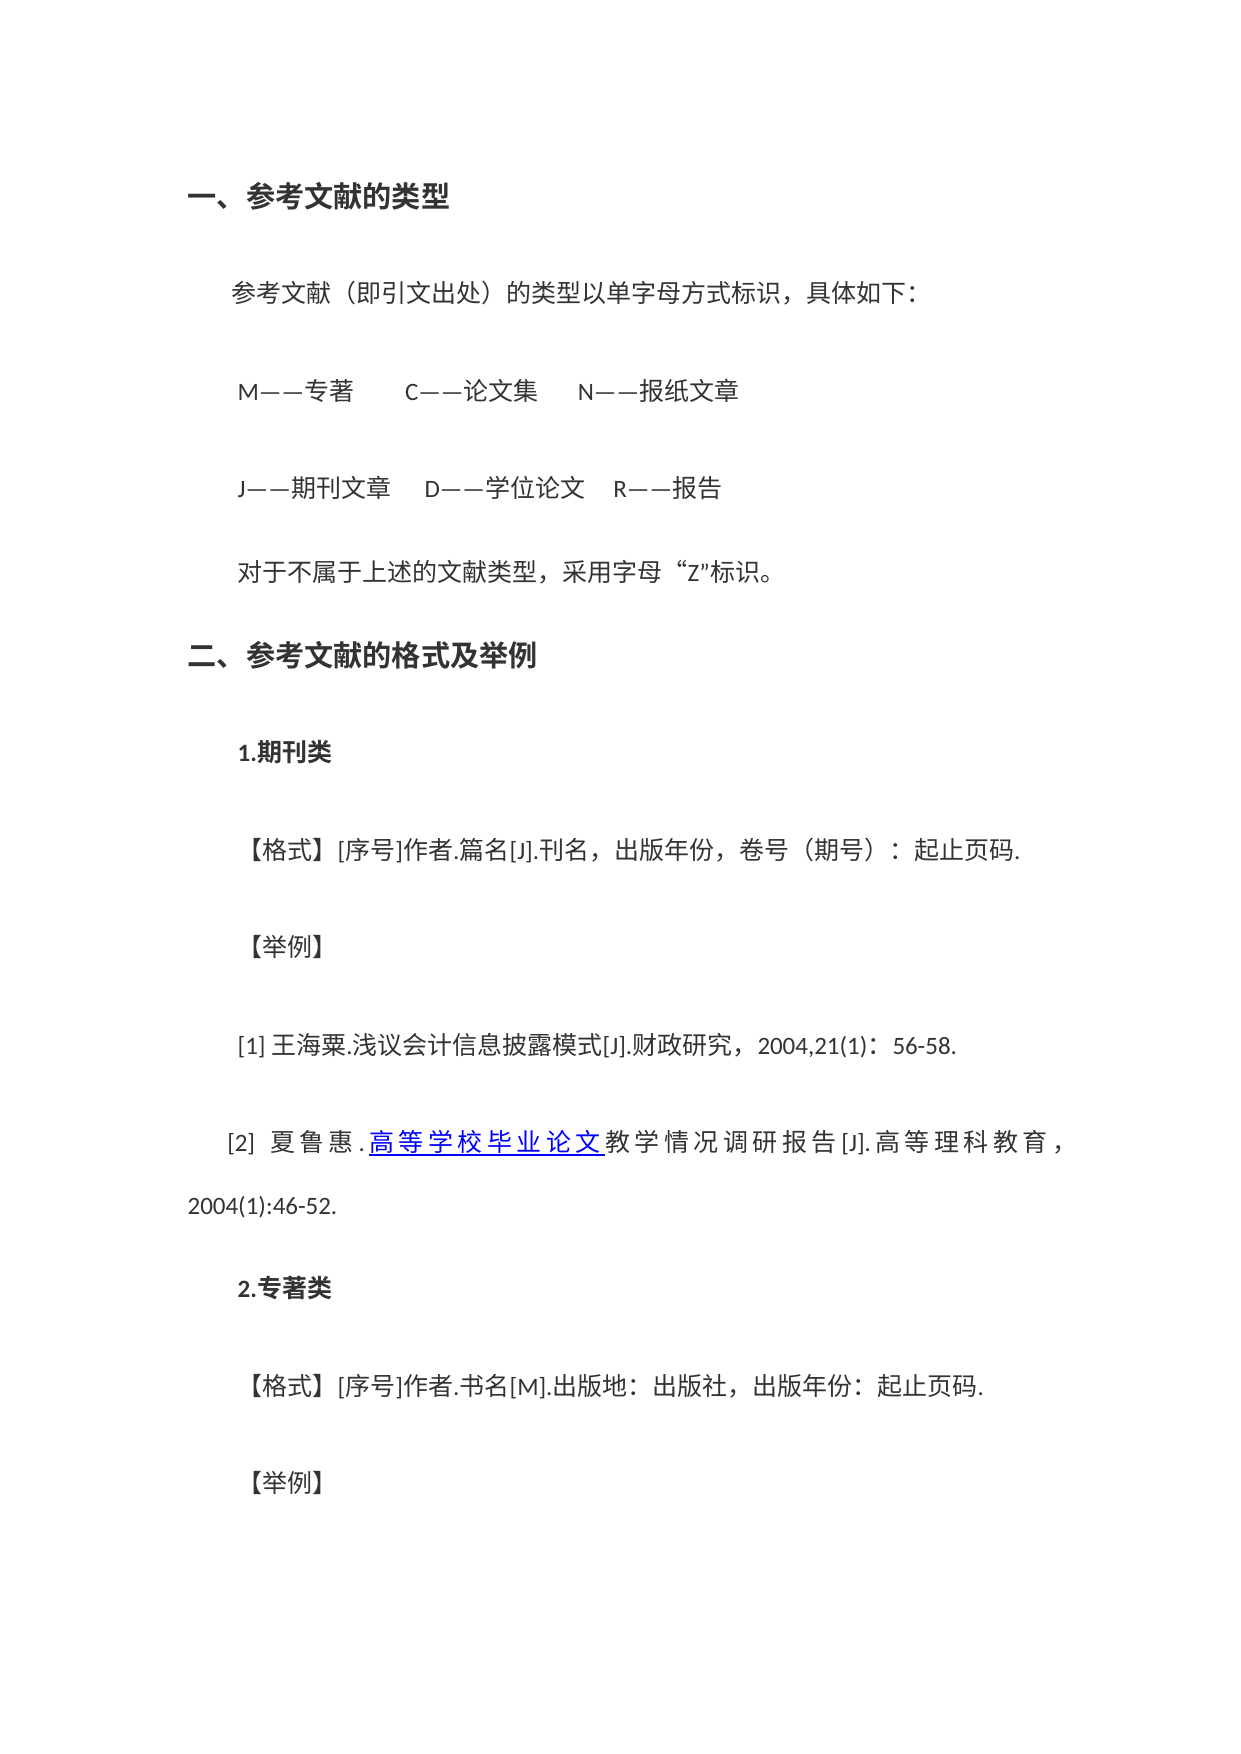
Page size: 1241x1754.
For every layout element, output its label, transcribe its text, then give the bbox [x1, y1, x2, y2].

text 二、参考文献的格式及举例 1.期刊类 【格式】[序号]作者.篇名[J].刊名，出版年份，卷号（期号）：起止页码. 【举例】 [1] 王海粟.浅议会计信息披露模式[J].财政研究，2004,21(1)：56-58. [2] 夏鲁惠.高等学校毕业论文教学情况调研报告[J].高等理科教育，2004(1):46-52. 2.专著类 【格式】[序号]作者.书名[M].出版地：出版社，出版年份：起止页码. 【举例】 [187, 621, 1053, 1514]
text 一、参考文献的类型 参考文献（即引文出处）的类型以单字母方式标识，具体如下： M——专著 C——论文集 N——报纸文章 J——期刊文章 D——学位论文 R——报告 [187, 162, 1053, 519]
text 对于不属于上述的文献类型，采用字母“Z”标识。 [187, 538, 1053, 603]
